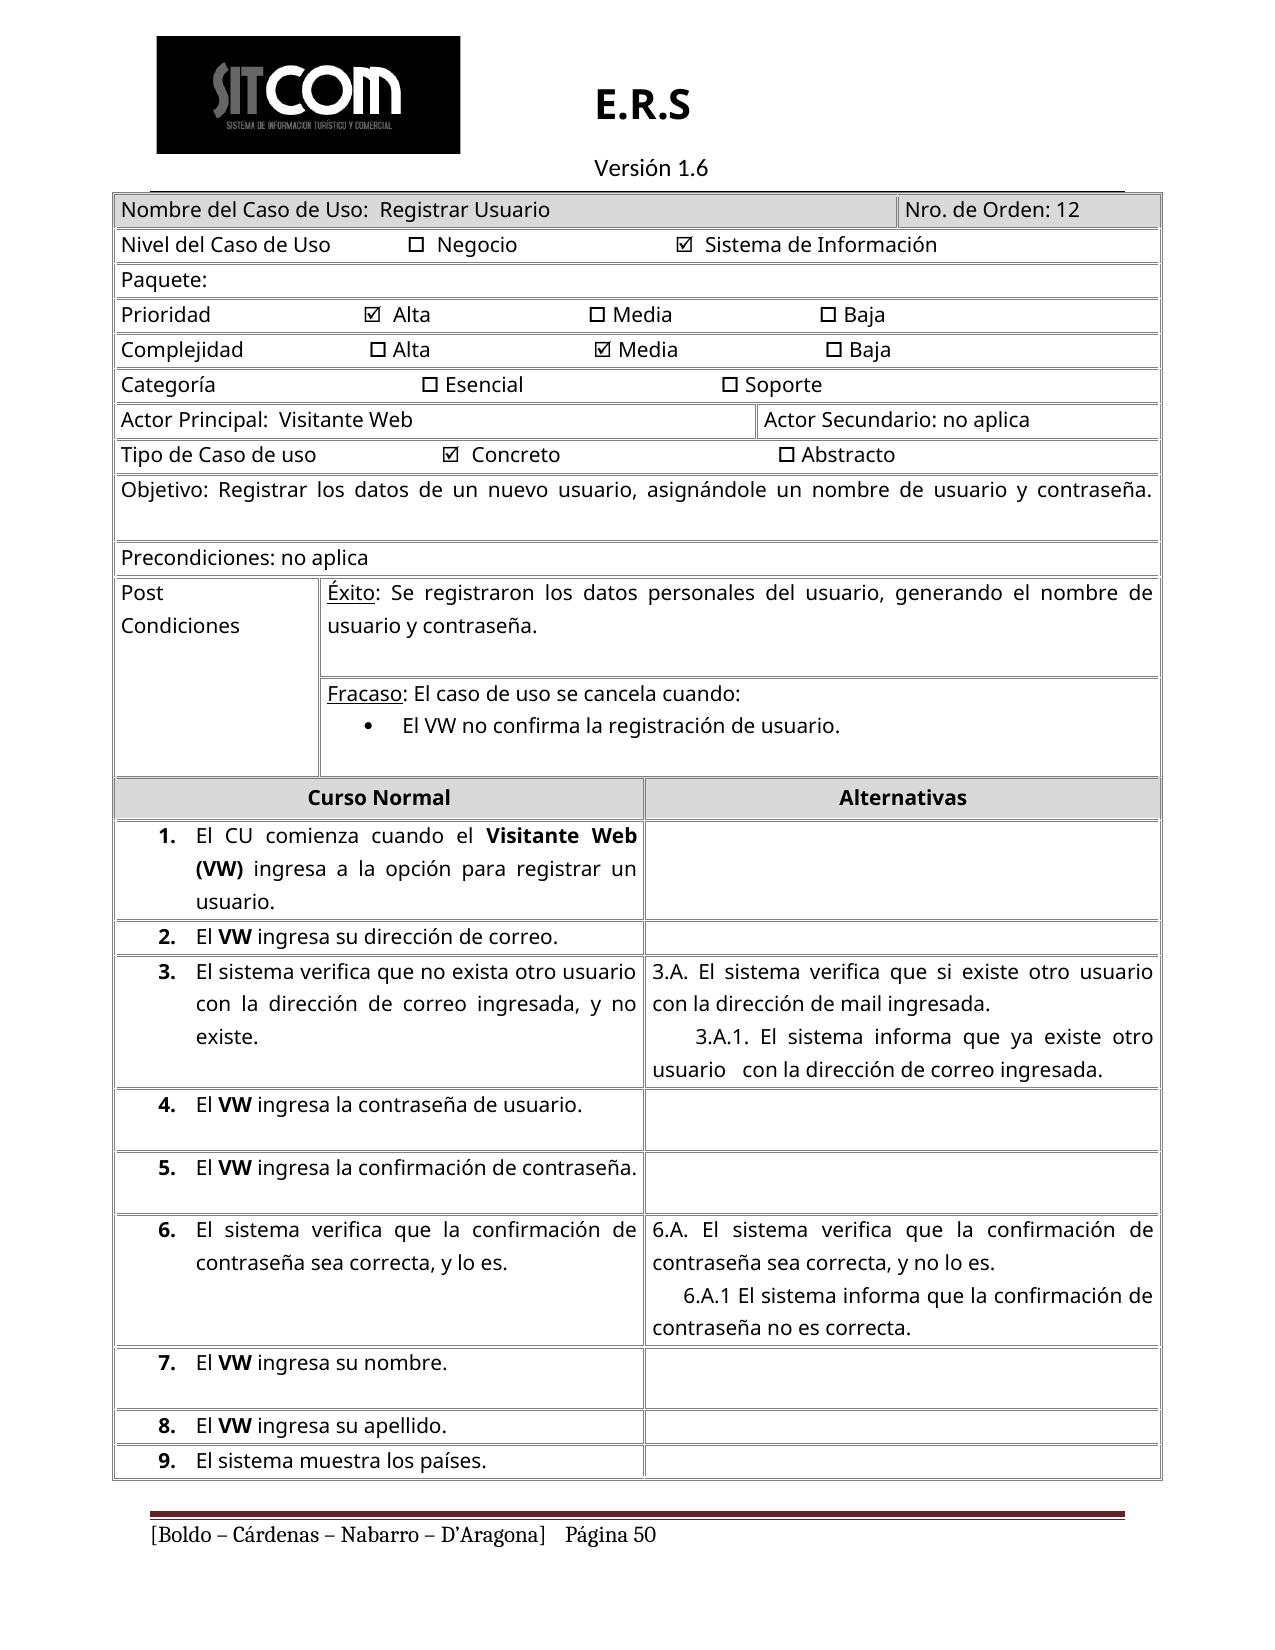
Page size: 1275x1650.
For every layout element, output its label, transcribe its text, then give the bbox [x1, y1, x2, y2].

table_cell Fracaso: El caso de uso se cancela cuando: El VW no confirma la registración de usuario. [321, 676, 1160, 776]
table_cell El VW ingresa su apellido. [113, 1408, 645, 1443]
table_cell [645, 1345, 1162, 1408]
table_cell El sistema verifica que la confirmación de contraseña sea correcta, y lo es. [115, 1213, 643, 1345]
table_cell [645, 1408, 1162, 1443]
table_header Nro. de Orden: 12 [897, 195, 1160, 227]
table_cell Actor Secundario: no aplica [757, 402, 1162, 437]
table_cell [646, 1150, 1160, 1212]
table_cell Categoría Esencial Soporte [113, 367, 1162, 402]
table_cell Post Condiciones [113, 575, 320, 776]
table_cell El sistema verifica que no exista otro usuario con la dirección de correo ingresada, y no existe. [113, 954, 645, 1087]
table_cell Tipo de Caso de uso Concreto Abstracto [115, 438, 1160, 472]
table_cell El VW ingresa su dirección de correo. [115, 919, 643, 954]
table_cell Precondiciones: no aplica [113, 540, 1162, 575]
table_cell 6.A. El sistema verifica que la confirmación de contraseña sea correcta, y no lo es. 6.A.1 El sistema informa que la confirmación de contraseña no es correcta. [646, 1213, 1160, 1345]
table_cell Curso Normal [113, 776, 645, 818]
table_cell Nivel del Caso de Uso Negocio Sistema de Información [115, 227, 1160, 262]
table_cell [646, 819, 1160, 919]
table_cell [646, 1087, 1160, 1149]
table_cell Paquete: [115, 262, 1160, 297]
table_cell [646, 919, 1160, 954]
table_cell El sistema muestra los países. [113, 1443, 645, 1478]
table_cell Complejidad Alta Media Baja [113, 332, 1162, 367]
table_cell Prioridad Alta Media Baja [113, 297, 1162, 332]
table_cell [645, 1443, 1162, 1478]
table_header Nombre del Caso de Uso: Registrar Usuario [115, 195, 897, 227]
table_cell El VW ingresa su nombre. [113, 1345, 645, 1408]
table_cell Objetivo: Registrar los datos de un nuevo usuario, asignándole un nombre de usuario y contraseña. [115, 473, 1160, 540]
table_cell Actor Principal: Visitante Web [113, 402, 757, 437]
table_cell Alternativas [645, 776, 1162, 818]
table_cell El CU comienza cuando el Visitante Web (VW) ingresa a la opción para registrar un usuario. [115, 819, 643, 919]
table_cell El VW ingresa la confirmación de contraseña. [115, 1150, 643, 1212]
picture [156, 36, 461, 154]
table_cell 3.A. El sistema verifica que si existe otro usuario con la dirección de mail ingresada. 3.A.1. El sistema informa que ya existe otro usuario con la dirección de correo ingresada. [645, 954, 1162, 1087]
table_cell Éxito: Se registraron los datos personales del usuario, generando el nombre de usuario y contraseña. [320, 575, 1162, 676]
table_cell El VW ingresa la contraseña de usuario. [115, 1087, 643, 1149]
